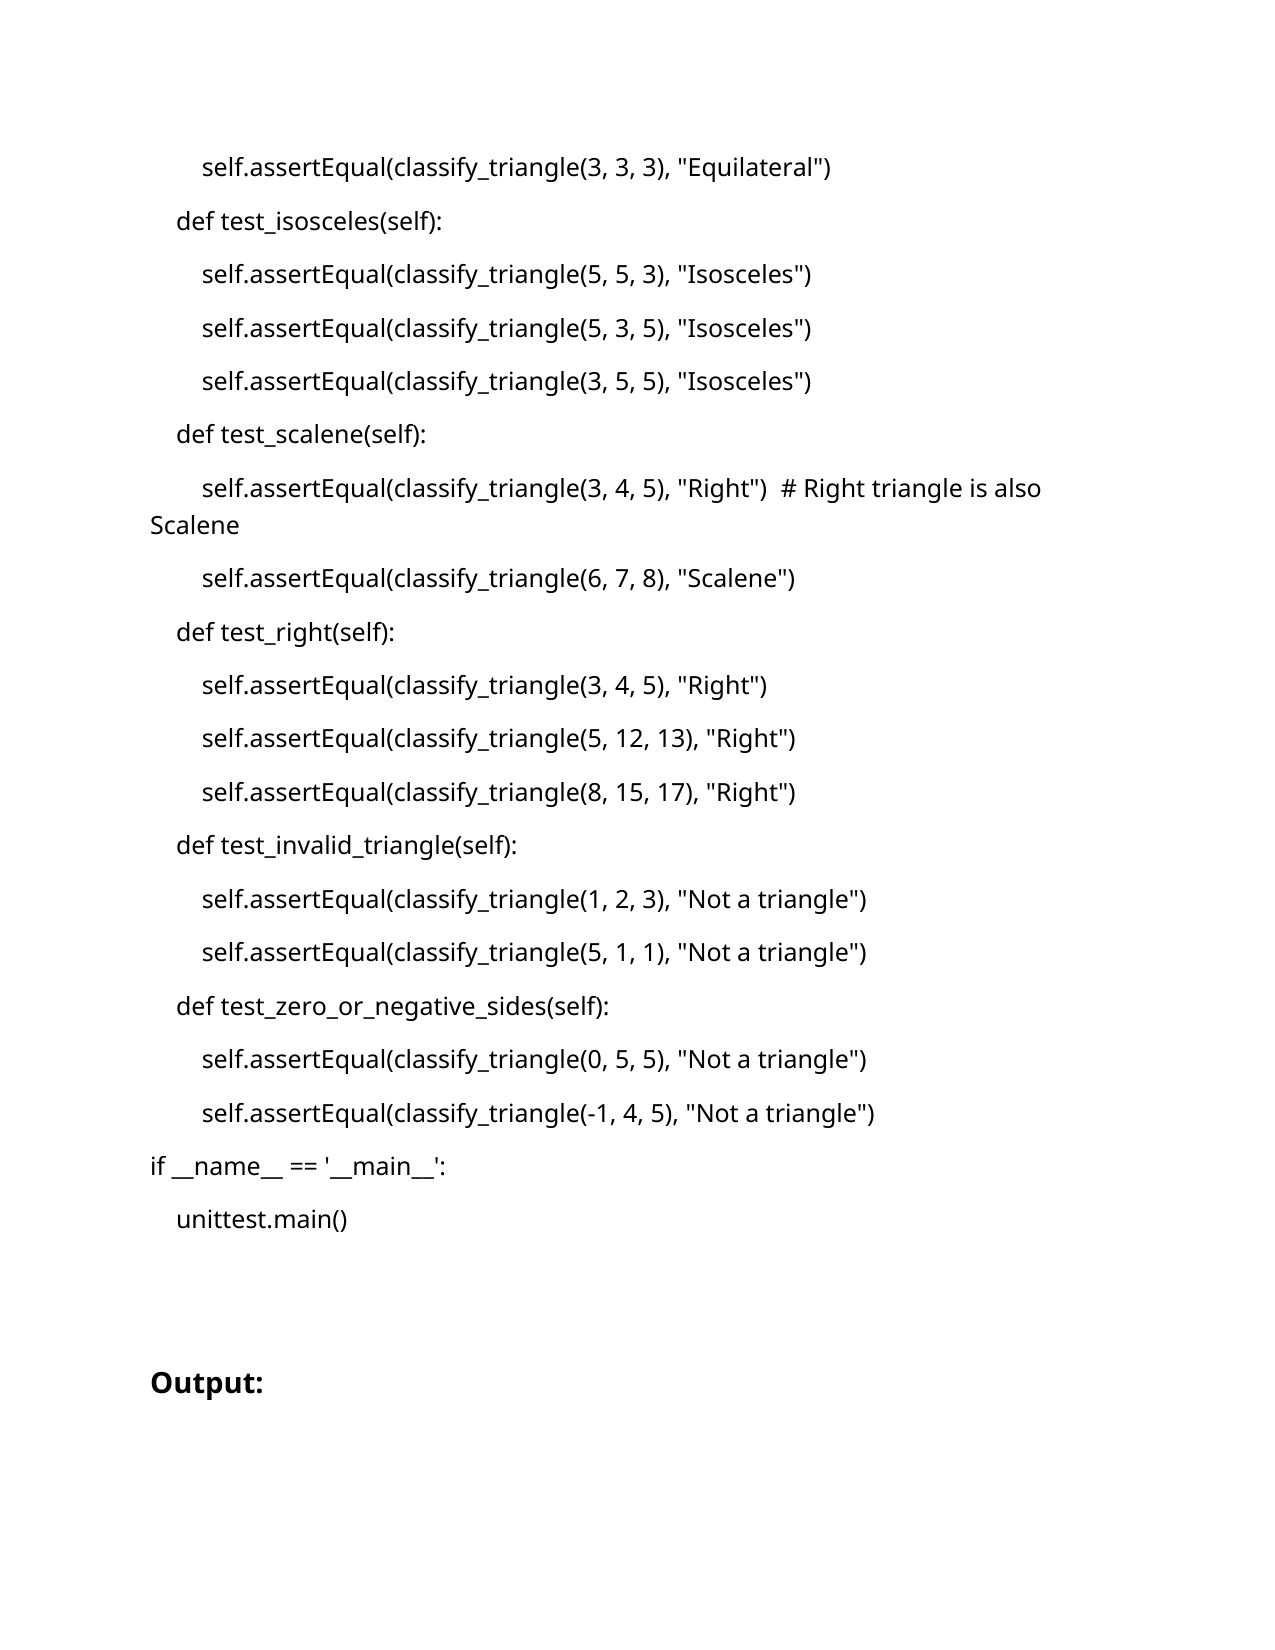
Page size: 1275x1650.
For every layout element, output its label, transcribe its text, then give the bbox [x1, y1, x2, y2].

text self.assertEqual(classify_triangle(0, 5, 5), "Not a triangle") [150, 1042, 1125, 1076]
text self.assertEqual(classify_triangle(6, 7, 8), "Scalene") [150, 561, 1125, 595]
text if __name__ == '__main__': [150, 1149, 1125, 1183]
text self.assertEqual(classify_triangle(3, 3, 3), "Equilateral") [150, 150, 1125, 184]
text unittest.main() [150, 1202, 1125, 1236]
text self.assertEqual(classify_triangle(-1, 4, 5), "Not a triangle") [150, 1095, 1125, 1129]
text def test_right(self): [150, 614, 1125, 648]
text self.assertEqual(classify_triangle(5, 1, 1), "Not a triangle") [150, 935, 1125, 969]
text def test_scalene(self): [150, 417, 1125, 451]
text self.assertEqual(classify_triangle(3, 5, 5), "Isosceles") [150, 364, 1125, 398]
text self.assertEqual(classify_triangle(5, 5, 3), "Isosceles") [150, 257, 1125, 291]
text def test_isosceles(self): [150, 203, 1125, 237]
text self.assertEqual(classify_triangle(3, 4, 5), "Right") [150, 668, 1125, 702]
text self.assertEqual(classify_triangle(1, 2, 3), "Not a triangle") [150, 881, 1125, 916]
text self.assertEqual(classify_triangle(5, 3, 5), "Isosceles") [150, 310, 1125, 344]
text def test_invalid_triangle(self): [150, 828, 1125, 862]
text self.assertEqual(classify_triangle(5, 12, 13), "Right") [150, 721, 1125, 755]
text self.assertEqual(classify_triangle(3, 4, 5), "Right") # Right triangle is also Scalene [150, 471, 1125, 541]
text self.assertEqual(classify_triangle(8, 15, 17), "Right") [150, 774, 1125, 809]
text Output: [150, 1362, 1125, 1402]
text def test_zero_or_negative_sides(self): [150, 988, 1125, 1022]
